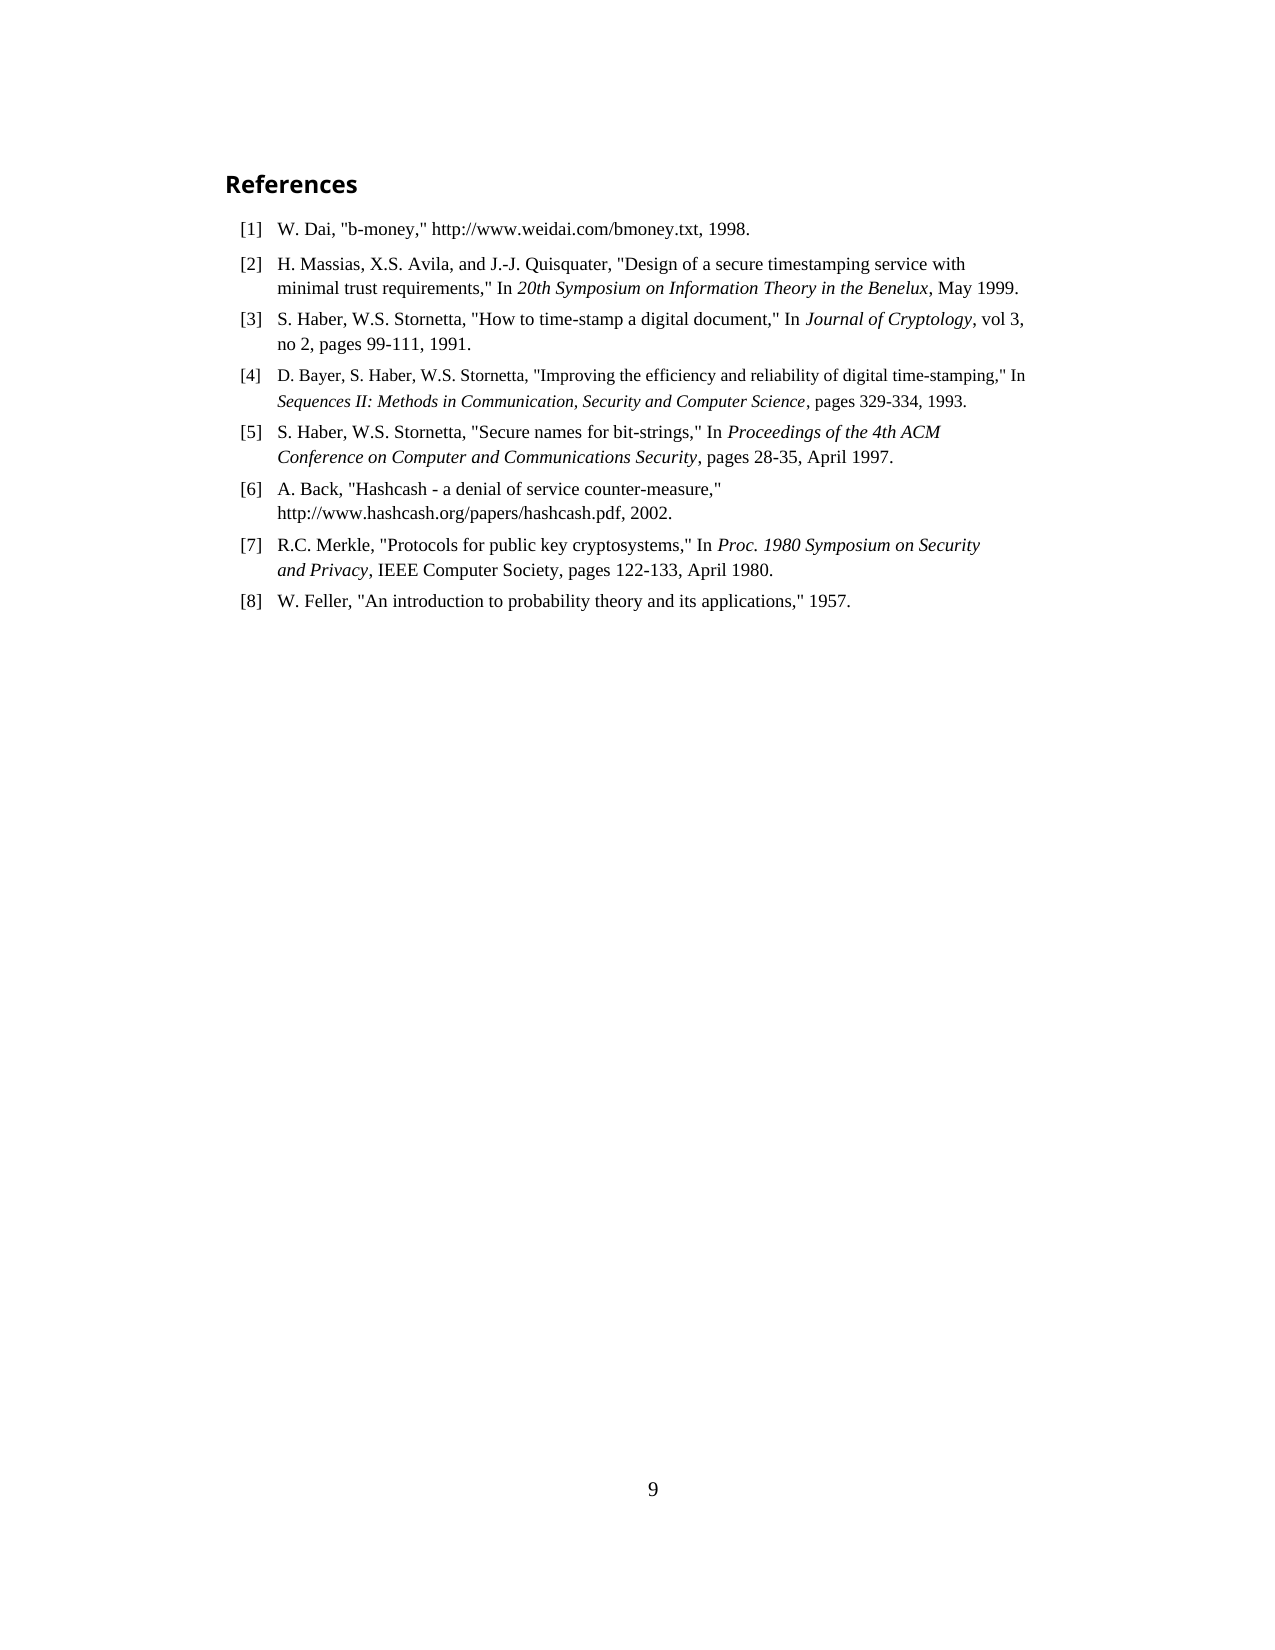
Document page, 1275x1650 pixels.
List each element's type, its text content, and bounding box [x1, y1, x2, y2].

list R.C. Merkle, "Protocols for public key cryptosystems," In Proc. 1980 Symposium on Security and Privacy, IEEE Computer Society, pages 122-133, April 1980. [240, 534, 1012, 580]
list W. Feller, "An introduction to probability theory and its applications," 1957. [240, 590, 1125, 612]
list W. Dai, "b-money," http://www.weidai.com/bmoney.txt, 1998. [240, 217, 1125, 239]
list S. Haber, W.S. Stornetta, "How to time-stamp a digital document," In Journal of Cryptology, vol 3, no 2, pages 99-111, 1991. [240, 308, 1044, 355]
list D. Bayer, S. Haber, W.S. Stornetta, "Improving the efficiency and reliability of digital time-stamping," In Sequences II: Methods in Communication, Security and Computer Science, pages 329-334, 1993. [240, 365, 1048, 411]
text 9 [150, 1476, 1156, 1501]
list S. Haber, W.S. Stornetta, "Secure names for bit-strings," In Proceedings of the 4th ACM Conference on Computer and Communications Security, pages 28-35, April 1997. [240, 421, 1027, 467]
text References [225, 168, 1125, 200]
list A. Back, "Hashcash - a denial of service counter-measure," http://www.hashcash.org/papers/hashcash.pdf, 2002. [240, 478, 723, 524]
list H. Massias, X.S. Avila, and J.-J. Quisquater, "Design of a secure timestamping service with minimal trust requirements," In 20th Symposium on Information Theory in the Benelux, May 1999. [240, 252, 1031, 298]
